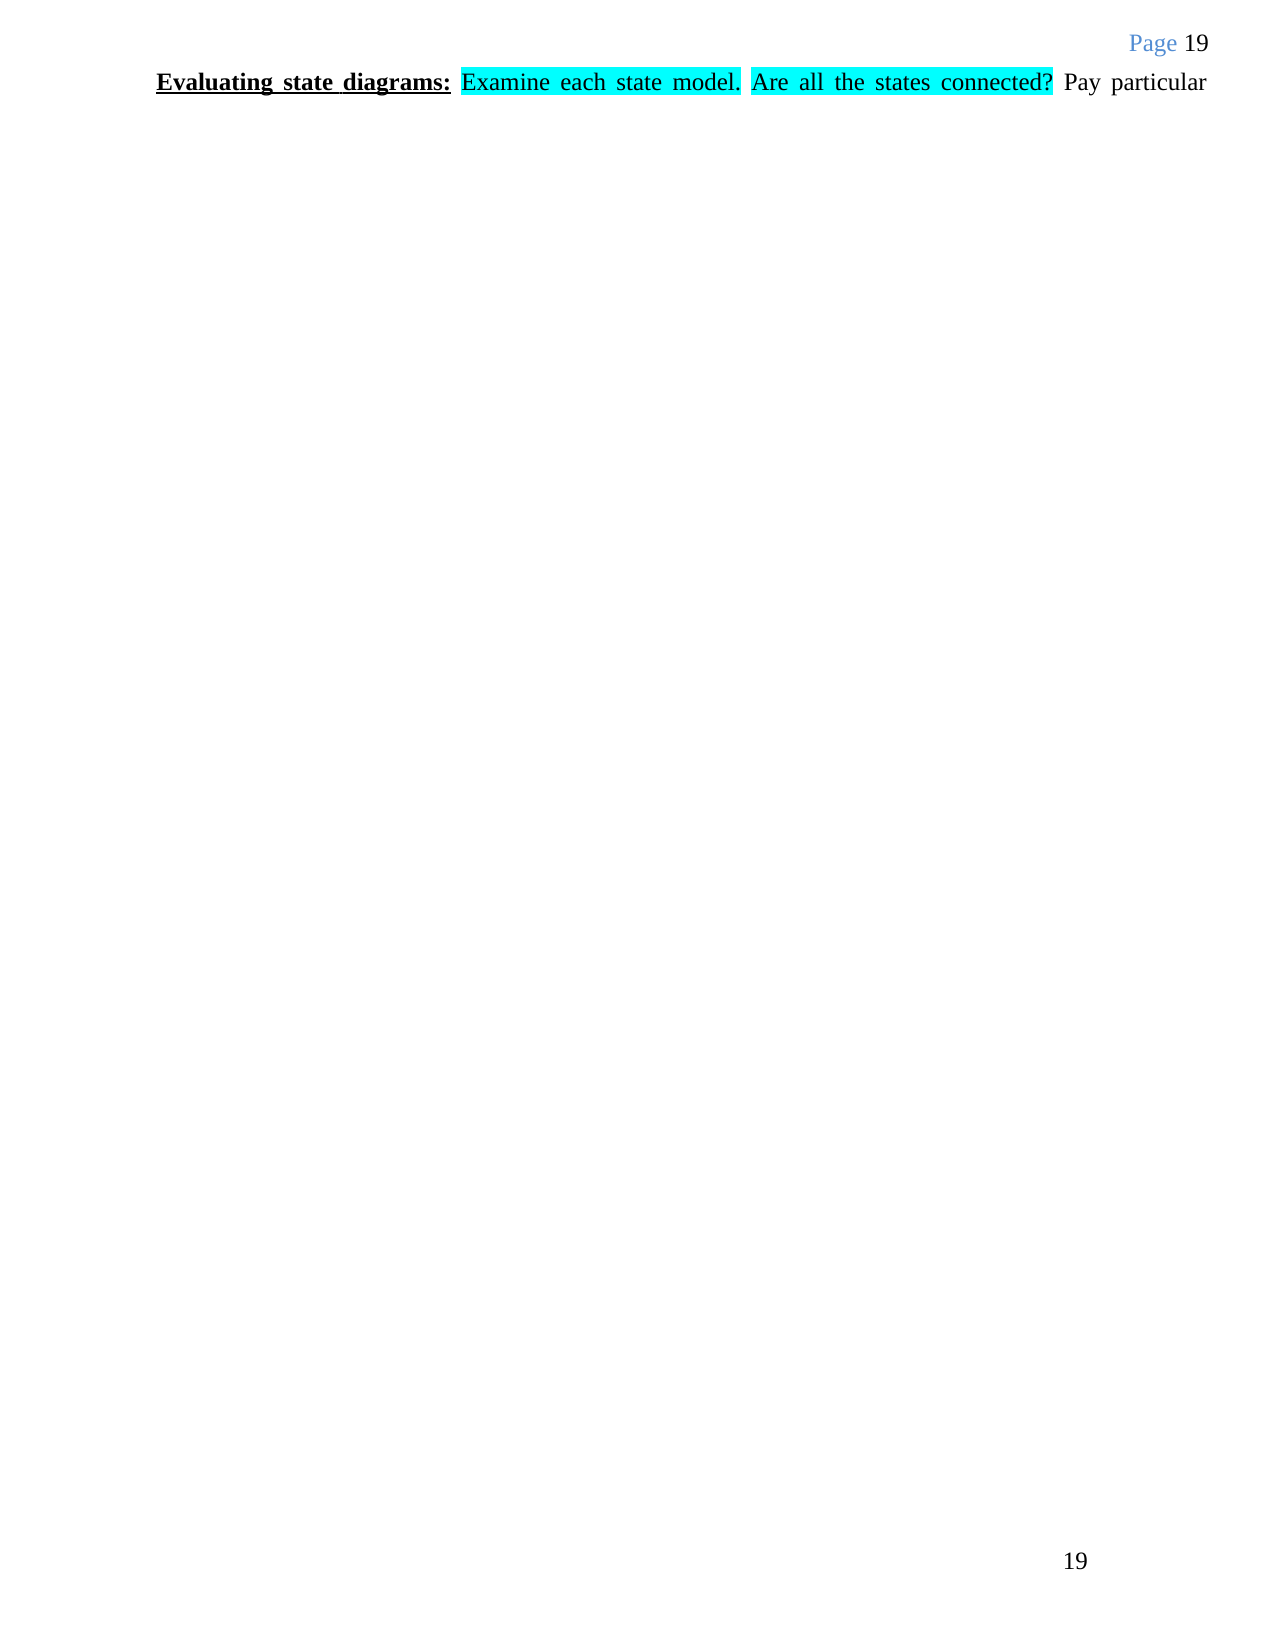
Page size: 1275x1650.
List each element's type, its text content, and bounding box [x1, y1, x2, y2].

text Evaluating state diagrams: Examine each state model. Are all the states connected? Pay particular [156, 67, 461, 95]
